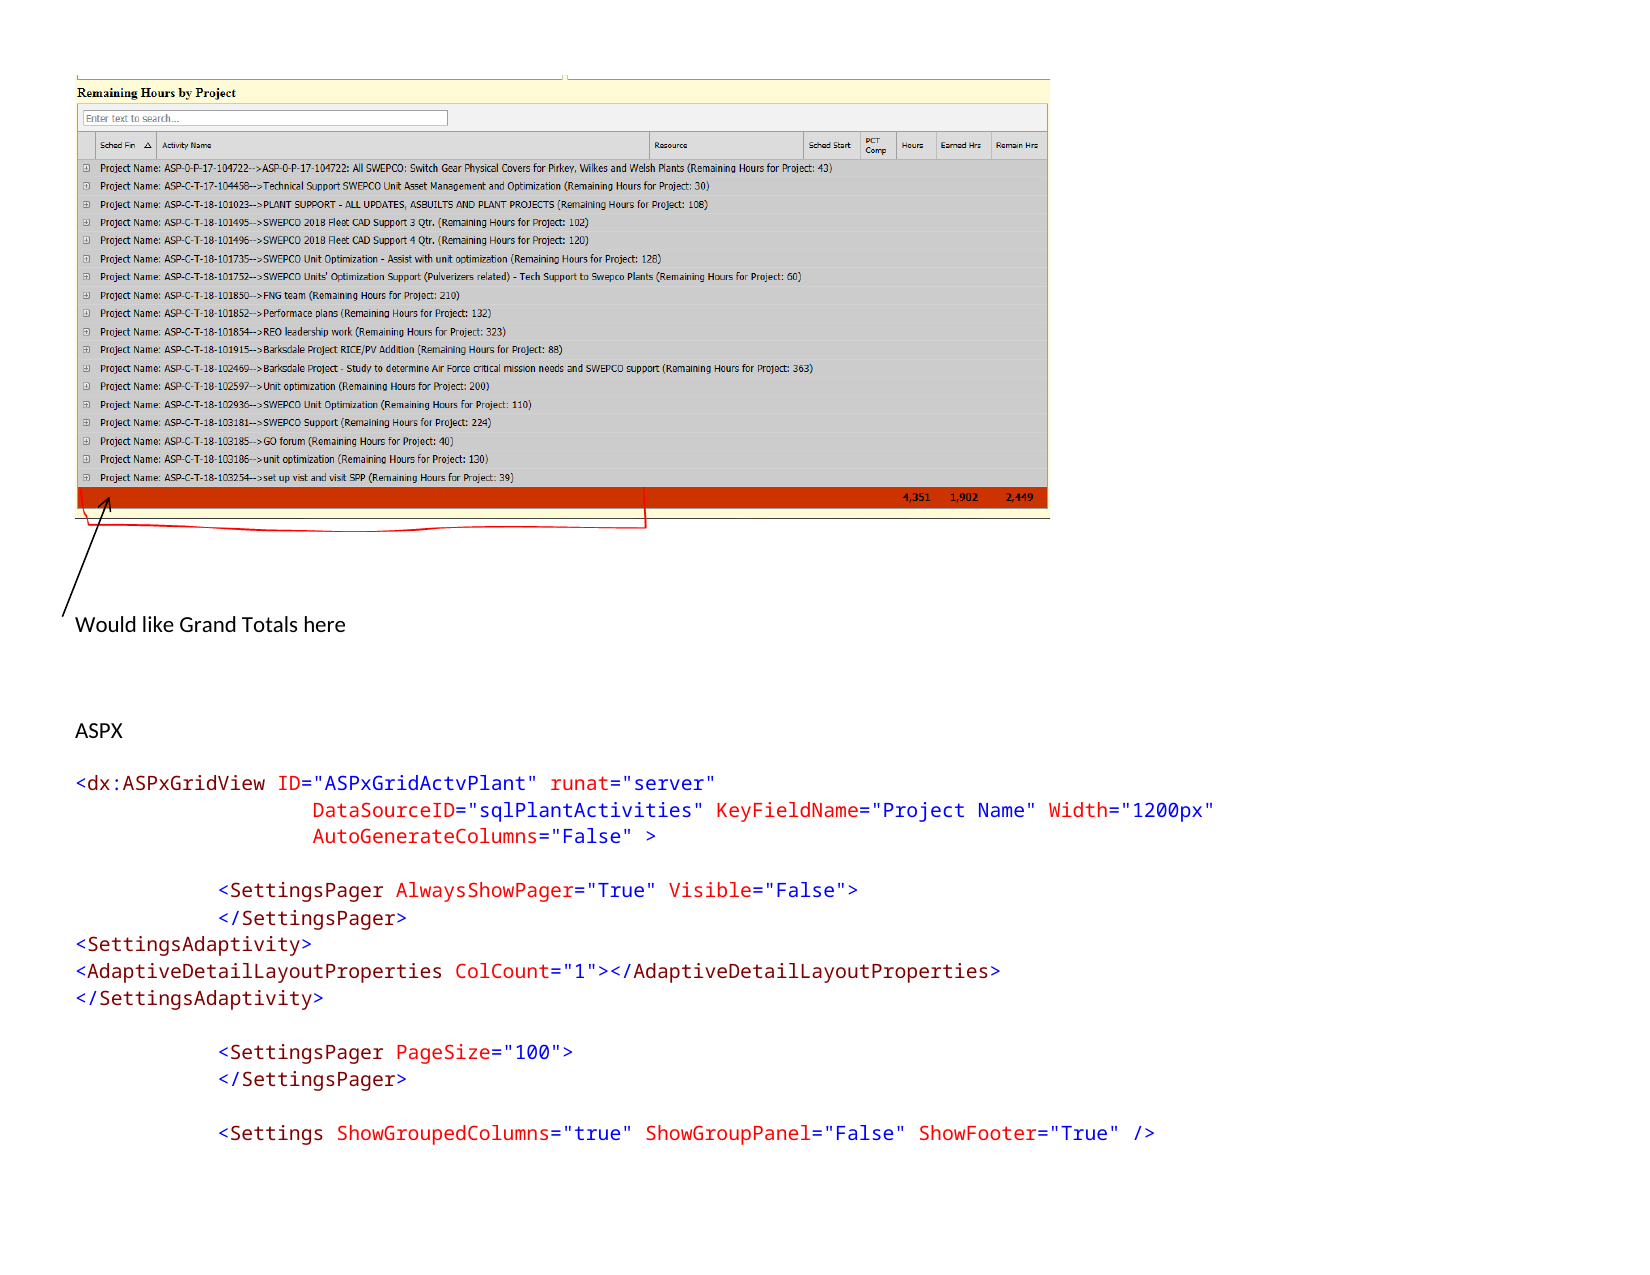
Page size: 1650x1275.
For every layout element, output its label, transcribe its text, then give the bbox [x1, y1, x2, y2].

text ASPX [75, 716, 1575, 744]
text </SettingsPager> [75, 904, 1575, 931]
text <Settings ShowGroupedColumns="true" ShowGroupPanel="False" ShowFooter="True" /> [75, 1119, 1575, 1147]
text AutoGenerateColumns="False" > [75, 823, 1575, 850]
text </SettingsAdaptivity> [75, 985, 1575, 1012]
text <AdaptiveDetailLayoutProperties ColCount="1"></AdaptiveDetailLayoutProperties> [75, 958, 1575, 985]
text DataSourceID="sqlPlantActivities" KeyFieldName="Project Name" Width="1200px" [75, 796, 1575, 823]
text <SettingsAdaptivity> [75, 931, 1575, 958]
text Would like Grand Totals here [75, 610, 1575, 638]
picture [75, 75, 1050, 532]
text </SettingsPager> [75, 1066, 1575, 1093]
text <SettingsPager AlwaysShowPager="True" Visible="False"> [75, 877, 1575, 904]
text <dx:ASPxGridView ID="ASPxGridActvPlant" runat="server" [75, 769, 1575, 796]
text <SettingsPager PageSize="100"> [75, 1039, 1575, 1066]
